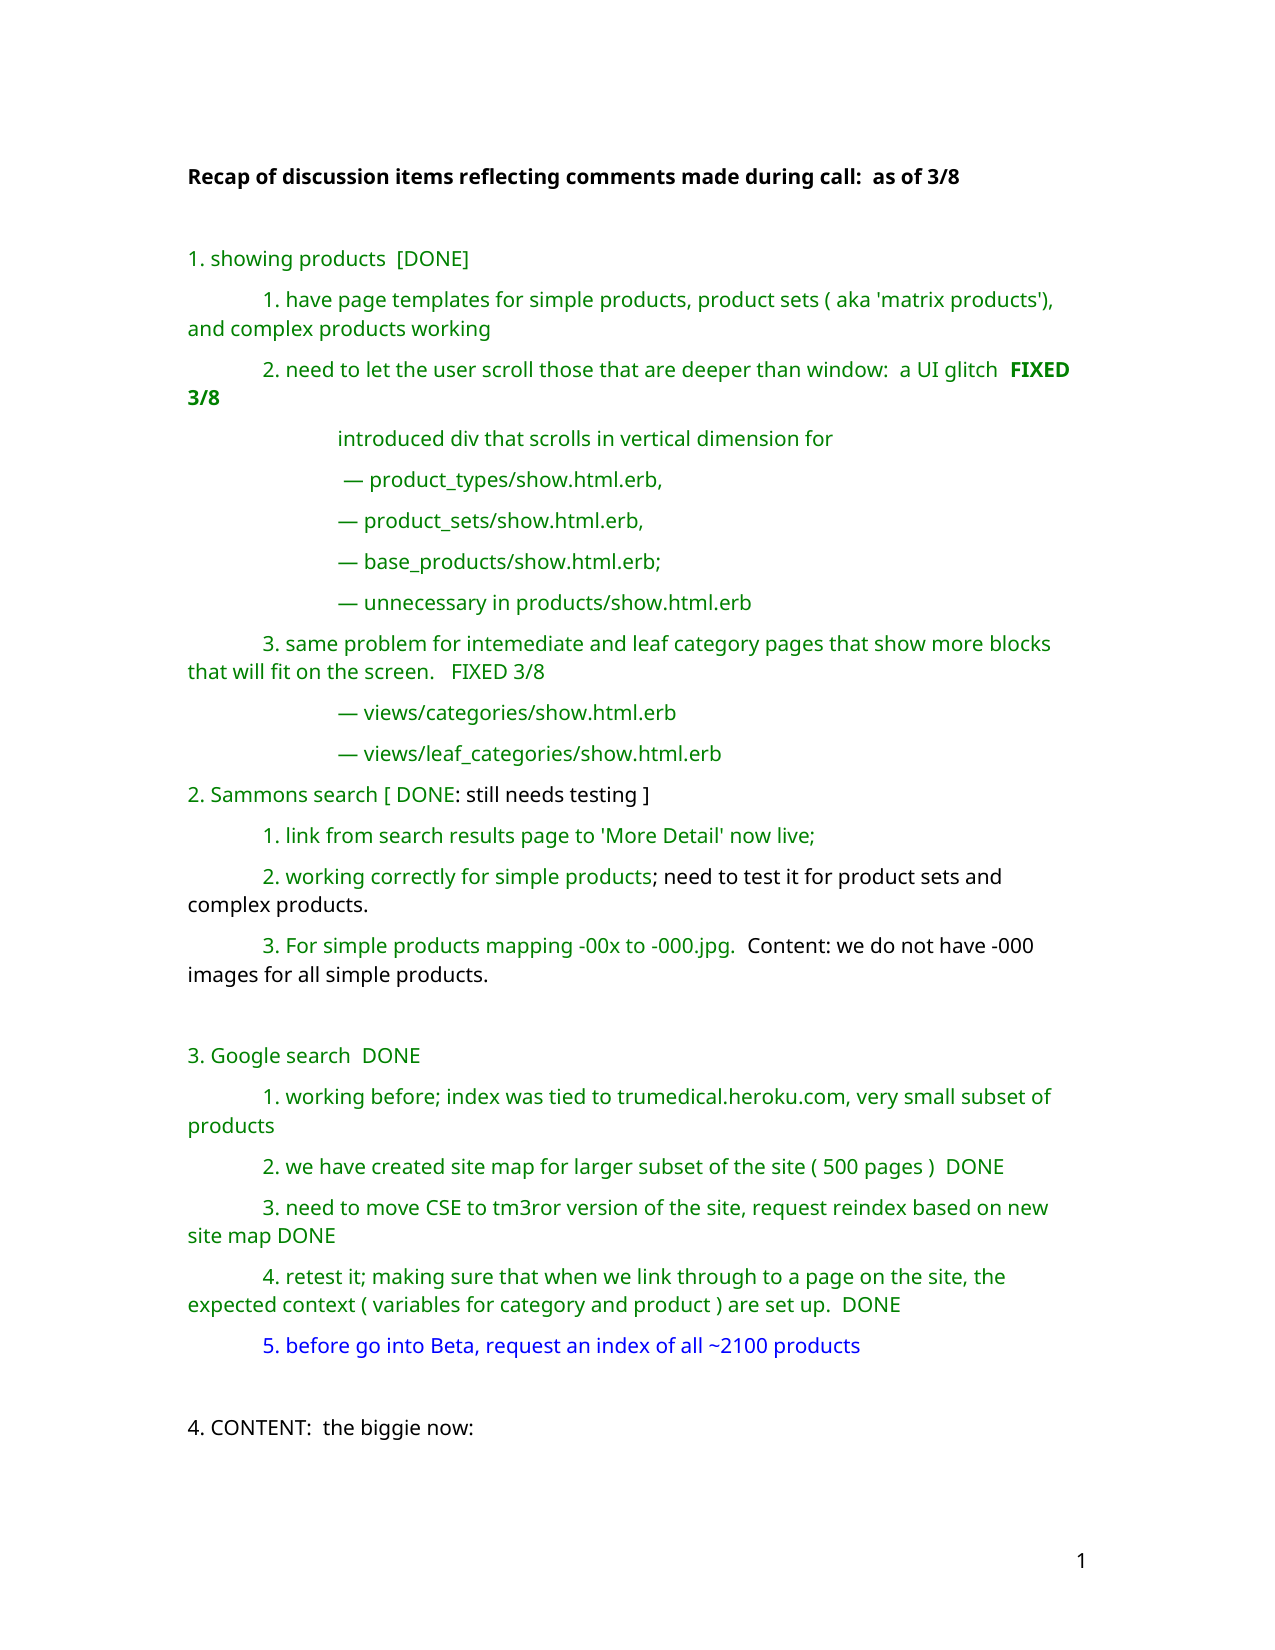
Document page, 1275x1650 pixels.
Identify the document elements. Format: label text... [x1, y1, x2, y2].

text Recap of discussion items reflecting comments made during call: as of 3/8 [187, 162, 1087, 191]
text 2. Sammons search [ DONE: still needs testing ] [187, 780, 1087, 808]
text 1. link from search results page to 'More Detail' now live; [187, 821, 1087, 849]
text 2. working correctly for simple products; need to test it for product sets and complex products. [187, 862, 1087, 919]
text introduced div that scrolls in vertical dimension for [187, 424, 1087, 452]
text 1. have page templates for simple products, product sets ( aka 'matrix products'), and complex products working [187, 285, 1087, 342]
text 4. retest it; making sure that when we link through to a page on the site, the expected context ( variables for category and product ) are set up. DONE [187, 1262, 1087, 1319]
text — base_products/show.html.erb; [187, 547, 1087, 575]
text — views/leaf_categories/show.html.erb [187, 739, 1087, 767]
text 3. need to move CSE to tm3ror version of the site, request reindex based on new site map DONE [187, 1193, 1087, 1250]
text 4. CONTENT: the biggie now: [187, 1413, 1087, 1442]
text 3. Google search DONE [187, 1042, 1087, 1070]
text 2. need to let the user scroll those that are deeper than window: a UI glitch FIXED 3/8 [187, 355, 1087, 412]
text 3. same problem for intemediate and leaf category pages that show more blocks that will fit on the screen. FIXED 3/8 [187, 629, 1087, 686]
text — unnecessary in products/show.html.erb [187, 588, 1087, 616]
text 3. For simple products mapping -00x to -000.jpg. Content: we do not have -000 images for all simple products. [187, 931, 1087, 988]
text — views/categories/show.html.erb [187, 698, 1087, 727]
text — product_sets/show.html.erb, [187, 506, 1087, 534]
text 1. showing products [DONE] [187, 244, 1087, 273]
text 5. before go into Beta, request an index of all ~2100 products [187, 1332, 1087, 1360]
text — product_types/show.html.erb, [187, 465, 1087, 493]
text 1. working before; index was tied to trumedical.heroku.com, very small subset of products [187, 1082, 1087, 1139]
text 2. we have created site map for larger subset of the site ( 500 pages ) DONE [187, 1152, 1087, 1180]
